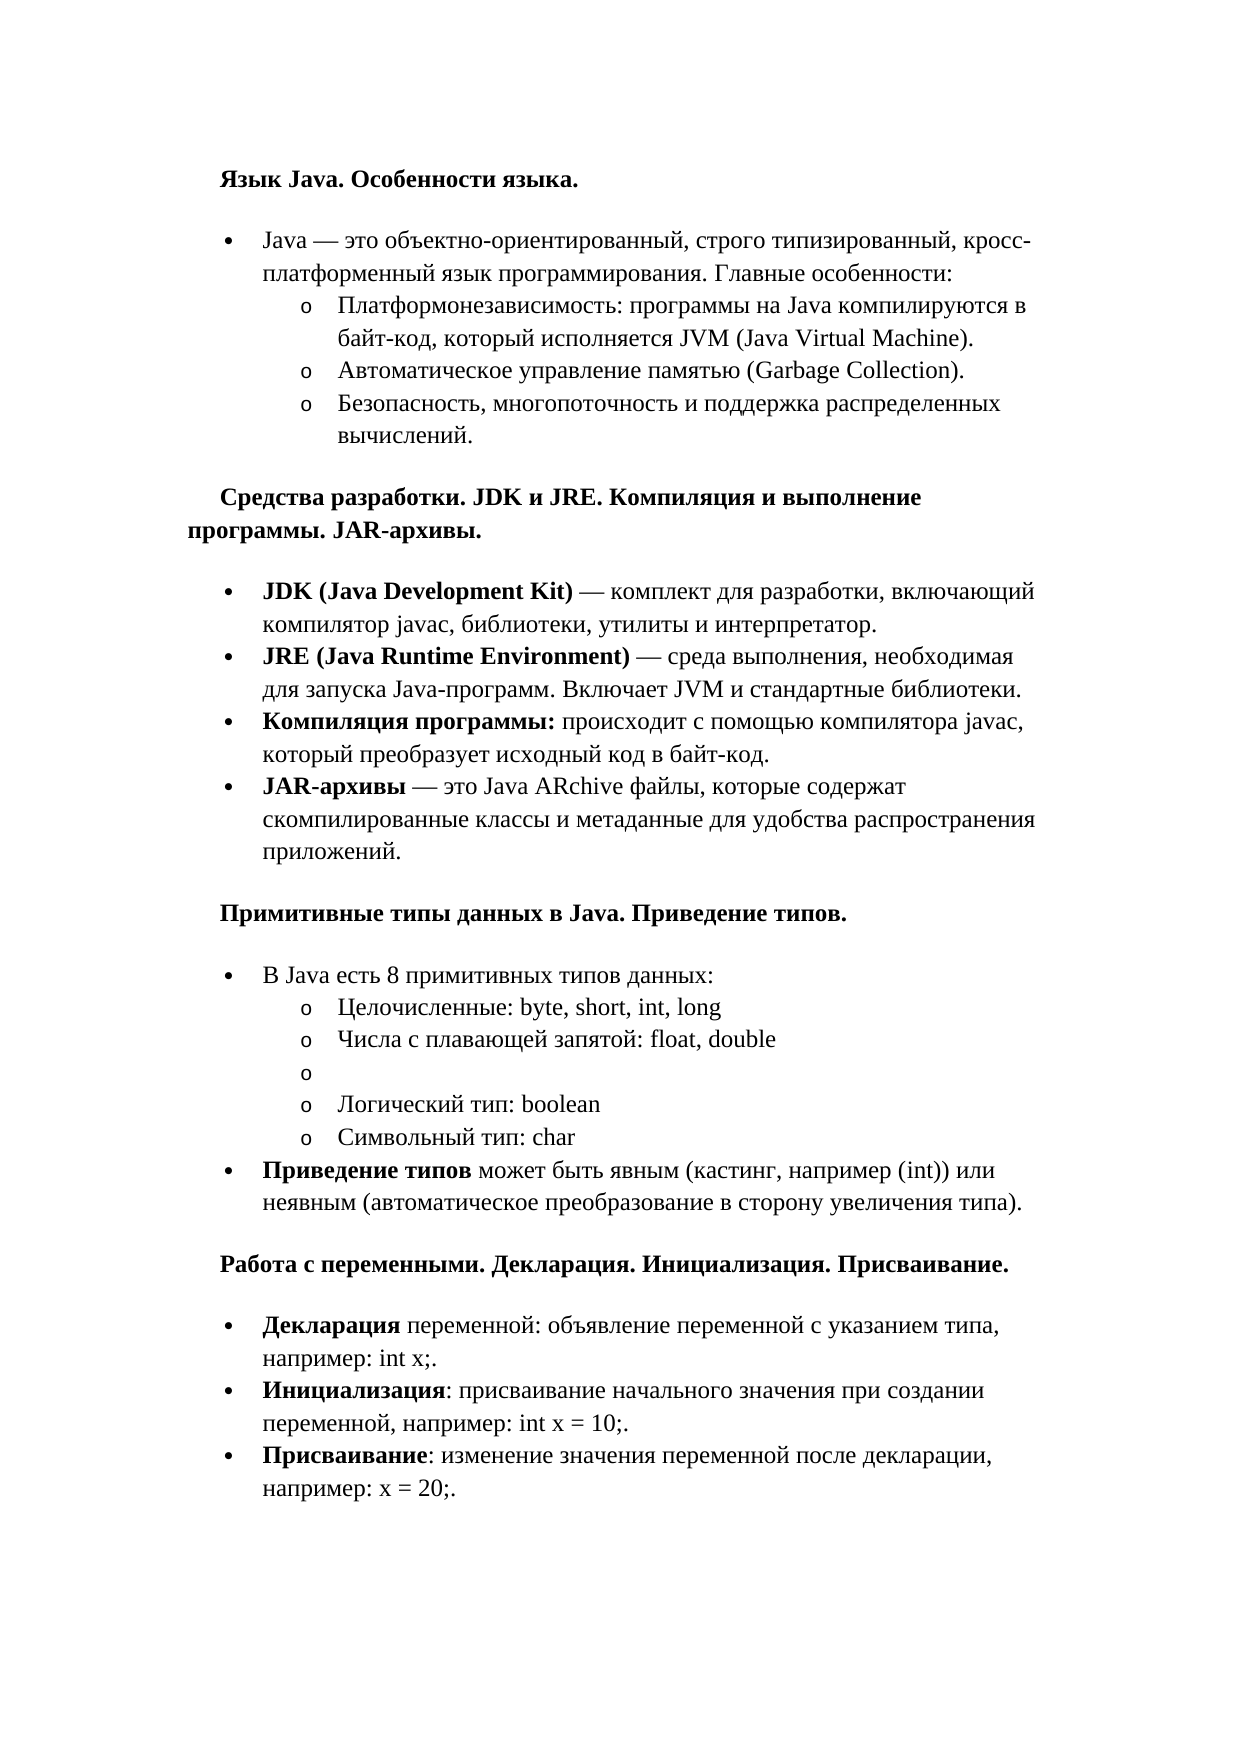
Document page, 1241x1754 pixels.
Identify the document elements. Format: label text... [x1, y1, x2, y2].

list Автоматическое управление памятью (Garbage Collection). [300, 354, 1053, 386]
list JRE (Java Runtime Environment) — среда выполнения, необходимая для запуска Java-программ. Включает JVM и стандартные библиотеки. [225, 639, 1053, 704]
list Декларация переменной: объявление переменной с указанием типа, например: int x;. [225, 1309, 1053, 1374]
list Инициализация: присваивание начального значения при создании переменной, например: int x = 10;. [225, 1374, 1053, 1439]
list Платформонезависимость: программы на Java компилируются в байт-код, который исполняется JVM (Java Virtual Machine). [300, 289, 1053, 354]
list Приведение типов может быть явным (кастинг, например (int)) или неявным (автоматическое преобразование в сторону увеличения типа). [225, 1153, 1053, 1218]
text  Язык Java. Особенности языка. [187, 162, 1053, 194]
text  Примитивные типы данных в Java. Приведение типов. [187, 896, 1053, 929]
list JDK (Java Development Kit) — комплект для разработки, включающий компилятор javac, библиотеки, утилиты и интерпретатор. [225, 574, 1053, 639]
text  Работа с переменными. Декларация. Инициализация. Присваивание. [187, 1247, 1053, 1279]
list Числа с плавающей запятой: float, double [300, 1023, 1053, 1055]
list Присваивание: изменение значения переменной после декларации, например: x = 20;. [225, 1439, 1053, 1504]
list Символьный тип: char [300, 1120, 1053, 1153]
list Целочисленные: byte, short, int, long [300, 990, 1053, 1023]
list Безопасность, многопоточность и поддержка распределенных вычислений. [300, 386, 1053, 451]
list Java — это объектно-ориентированный, строго типизированный, кросс-платформенный язык программирования. Главные особенности: [225, 224, 1053, 289]
text  Средства разработки. JDK и JRE. Компиляция и выполнение программы. JAR-архивы. [187, 480, 1053, 545]
list Компиляция программы: происходит с помощью компилятора javac, который преобразует исходный код в байт-код. [225, 704, 1053, 769]
list В Java есть 8 примитивных типов данных: [225, 958, 1053, 990]
list JAR-архивы — это Java ARchive файлы, которые содержат скомпилированные классы и метаданные для удобства распространения приложений. [225, 769, 1053, 867]
list Логический тип: boolean [300, 1088, 1053, 1120]
